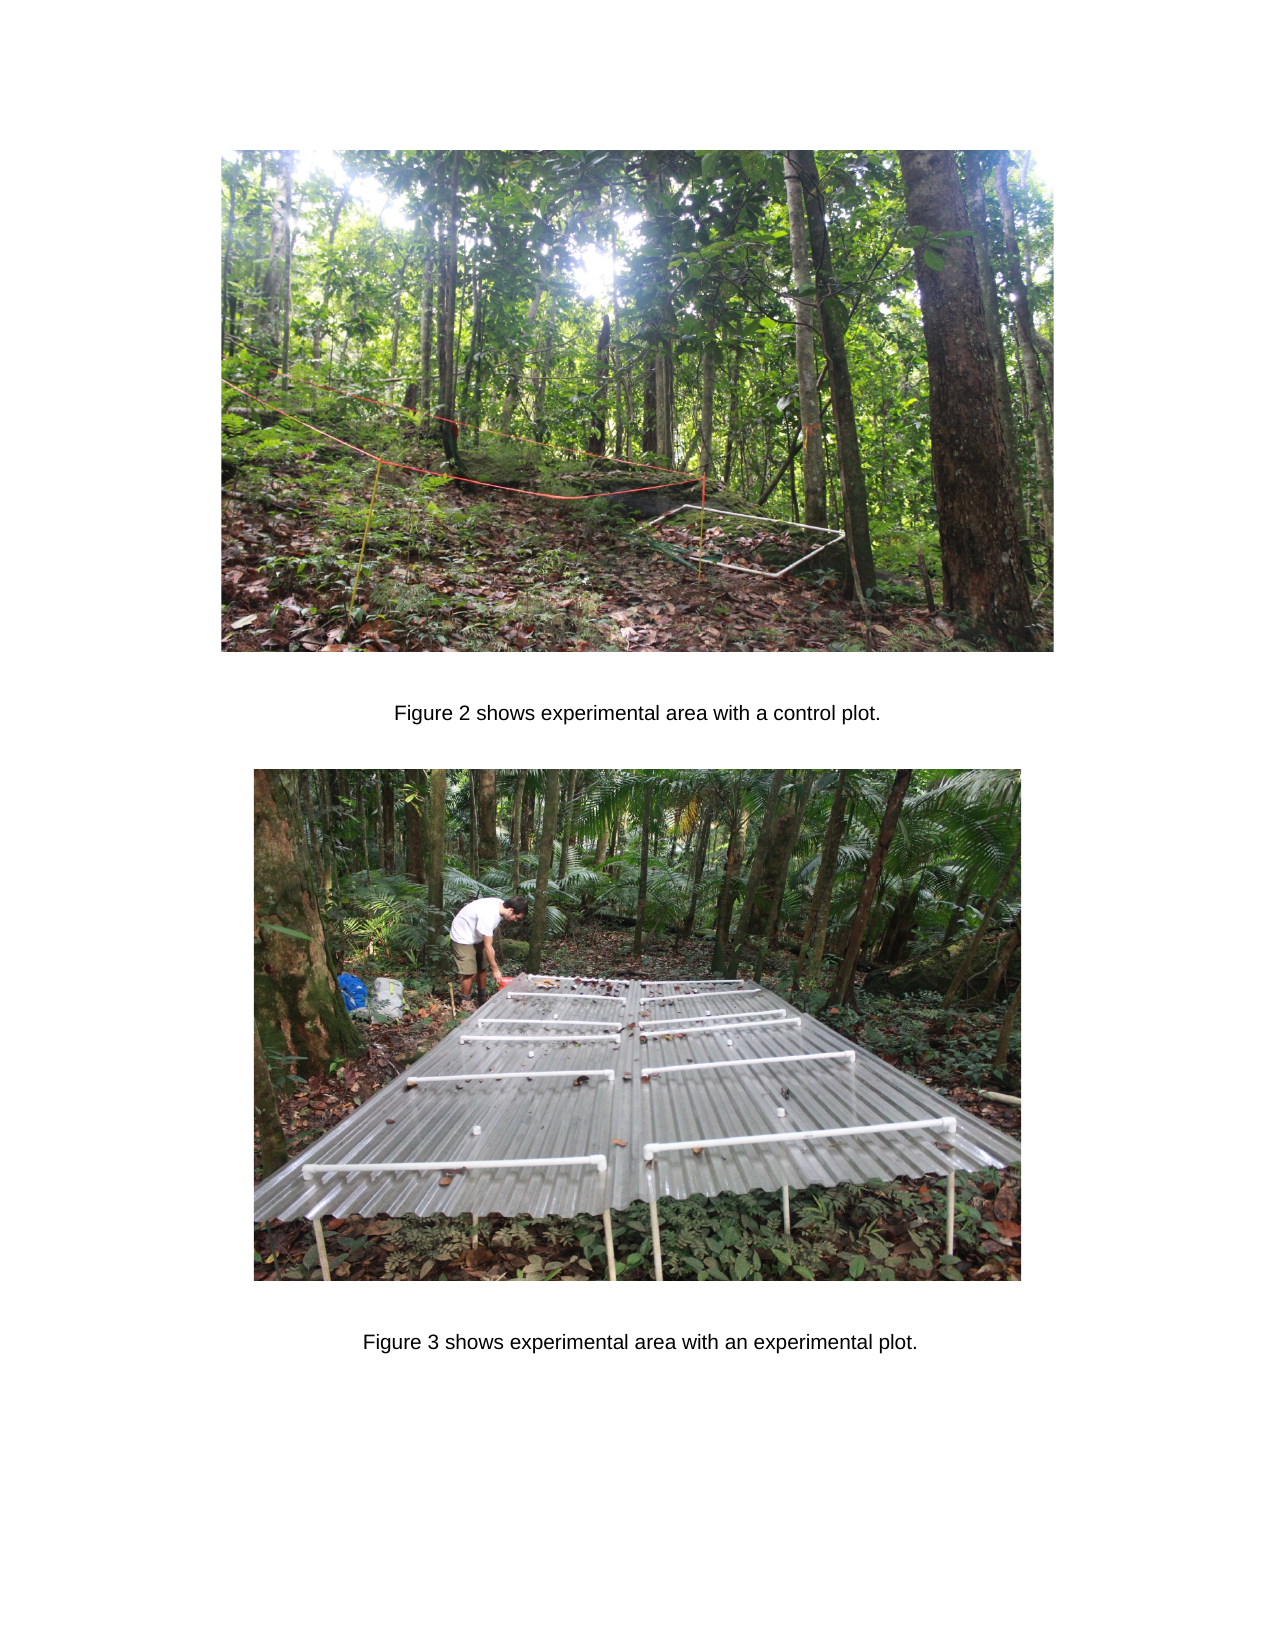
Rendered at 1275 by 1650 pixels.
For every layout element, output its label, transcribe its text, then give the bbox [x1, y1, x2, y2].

text Figure 3 shows experimental area with an experimental plot. [150, 1329, 1125, 1353]
text Figure 2 shows experimental area with a control plot. [150, 700, 1125, 724]
picture [253, 769, 1022, 1281]
picture [221, 150, 1054, 652]
